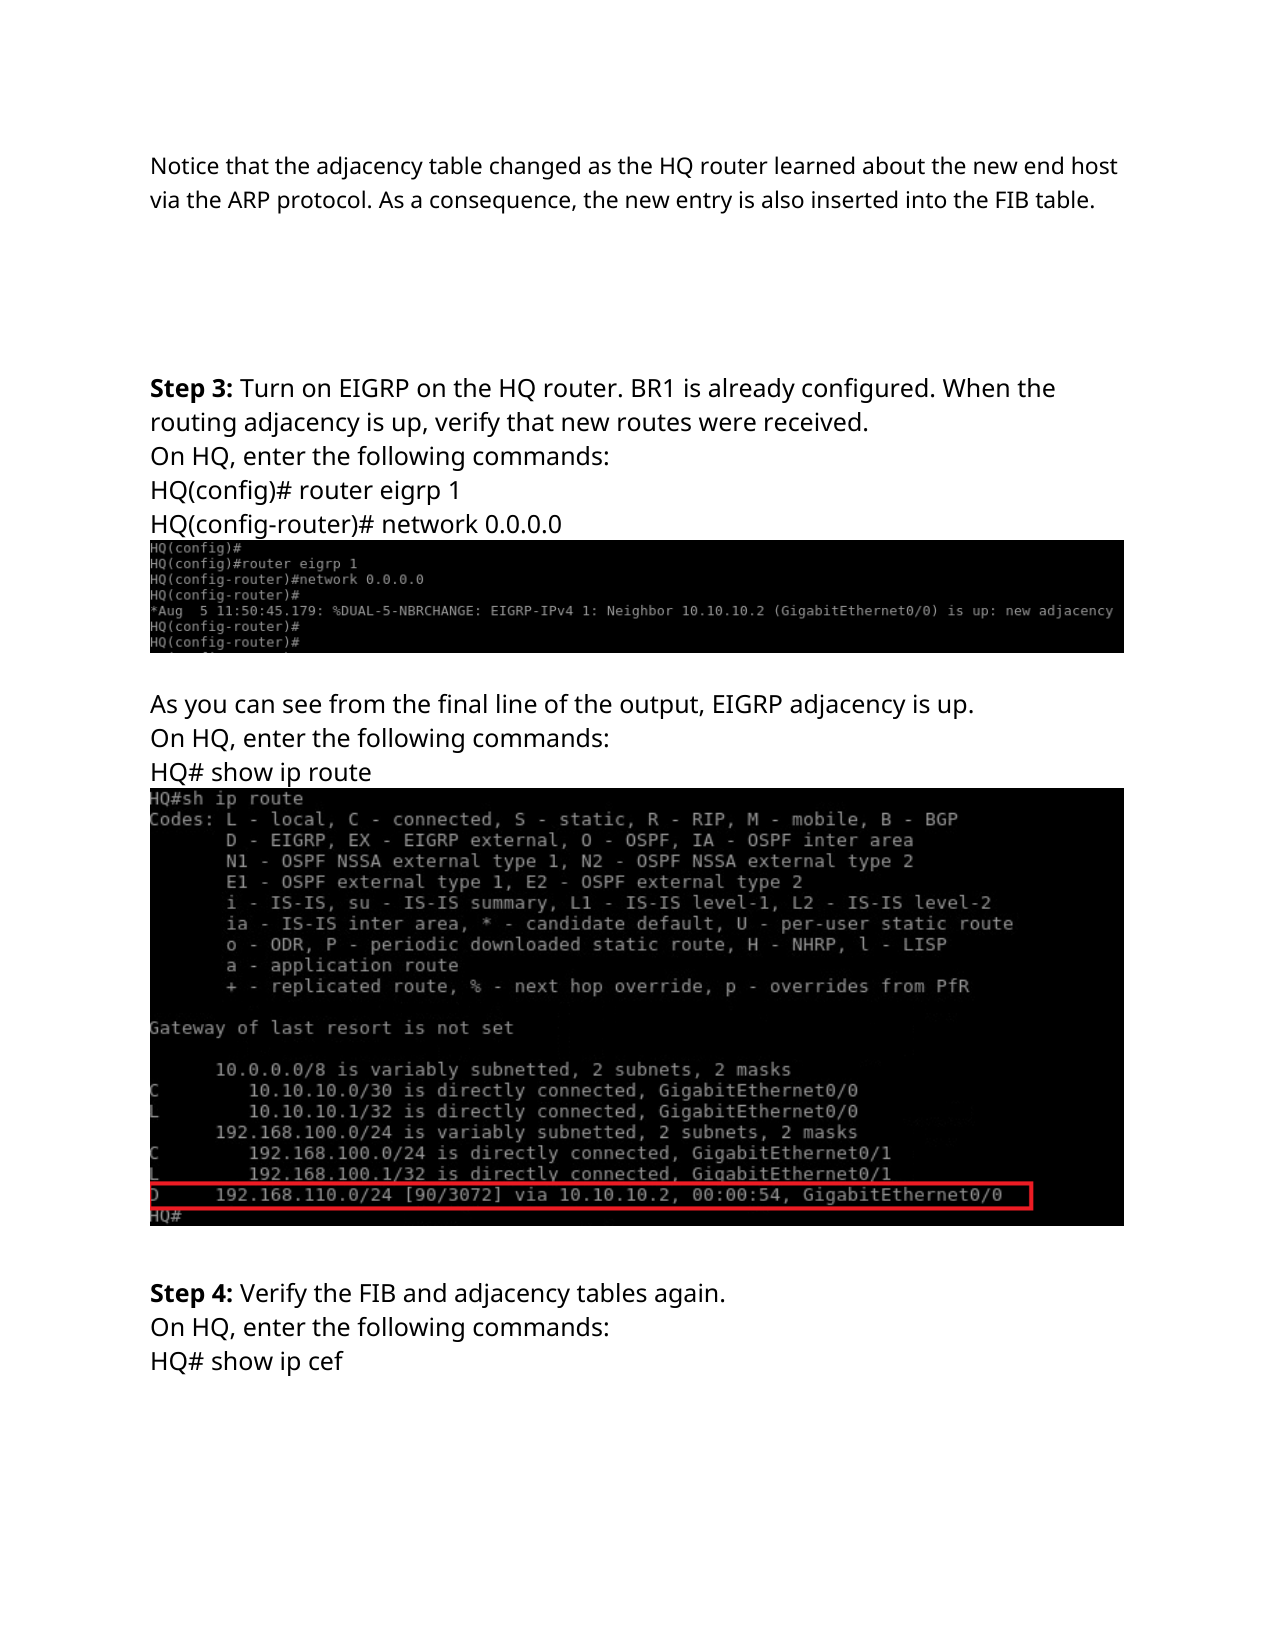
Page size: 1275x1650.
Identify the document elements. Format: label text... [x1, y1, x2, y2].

picture [150, 540, 1124, 653]
text Step 4: Verify the FIB and adjacency tables again. [150, 1276, 1125, 1310]
text HQ(config)# router eigrp 1 [150, 473, 1125, 507]
text Notice that the adjacency table changed as the HQ router learned about the new end host via the ARP protocol. As a consequence, the new entry is also inserted into the FIB table. [150, 150, 1125, 215]
text On HQ, enter the following commands: [150, 721, 1125, 755]
text Step 3: Turn on EIGRP on the HQ router. BR1 is already configured. When the routing adjacency is up, verify that new routes were received. [150, 370, 1125, 438]
text As you can see from the final line of the output, EIGRP adjacency is up. [150, 687, 1125, 721]
text On HQ, enter the following commands: [150, 1310, 1125, 1344]
text On HQ, enter the following commands: [150, 438, 1125, 473]
text HQ(config-router)# network 0.0.0.0 [150, 507, 1125, 541]
picture [150, 788, 1124, 1226]
text HQ# show ip cef [150, 1344, 1125, 1378]
